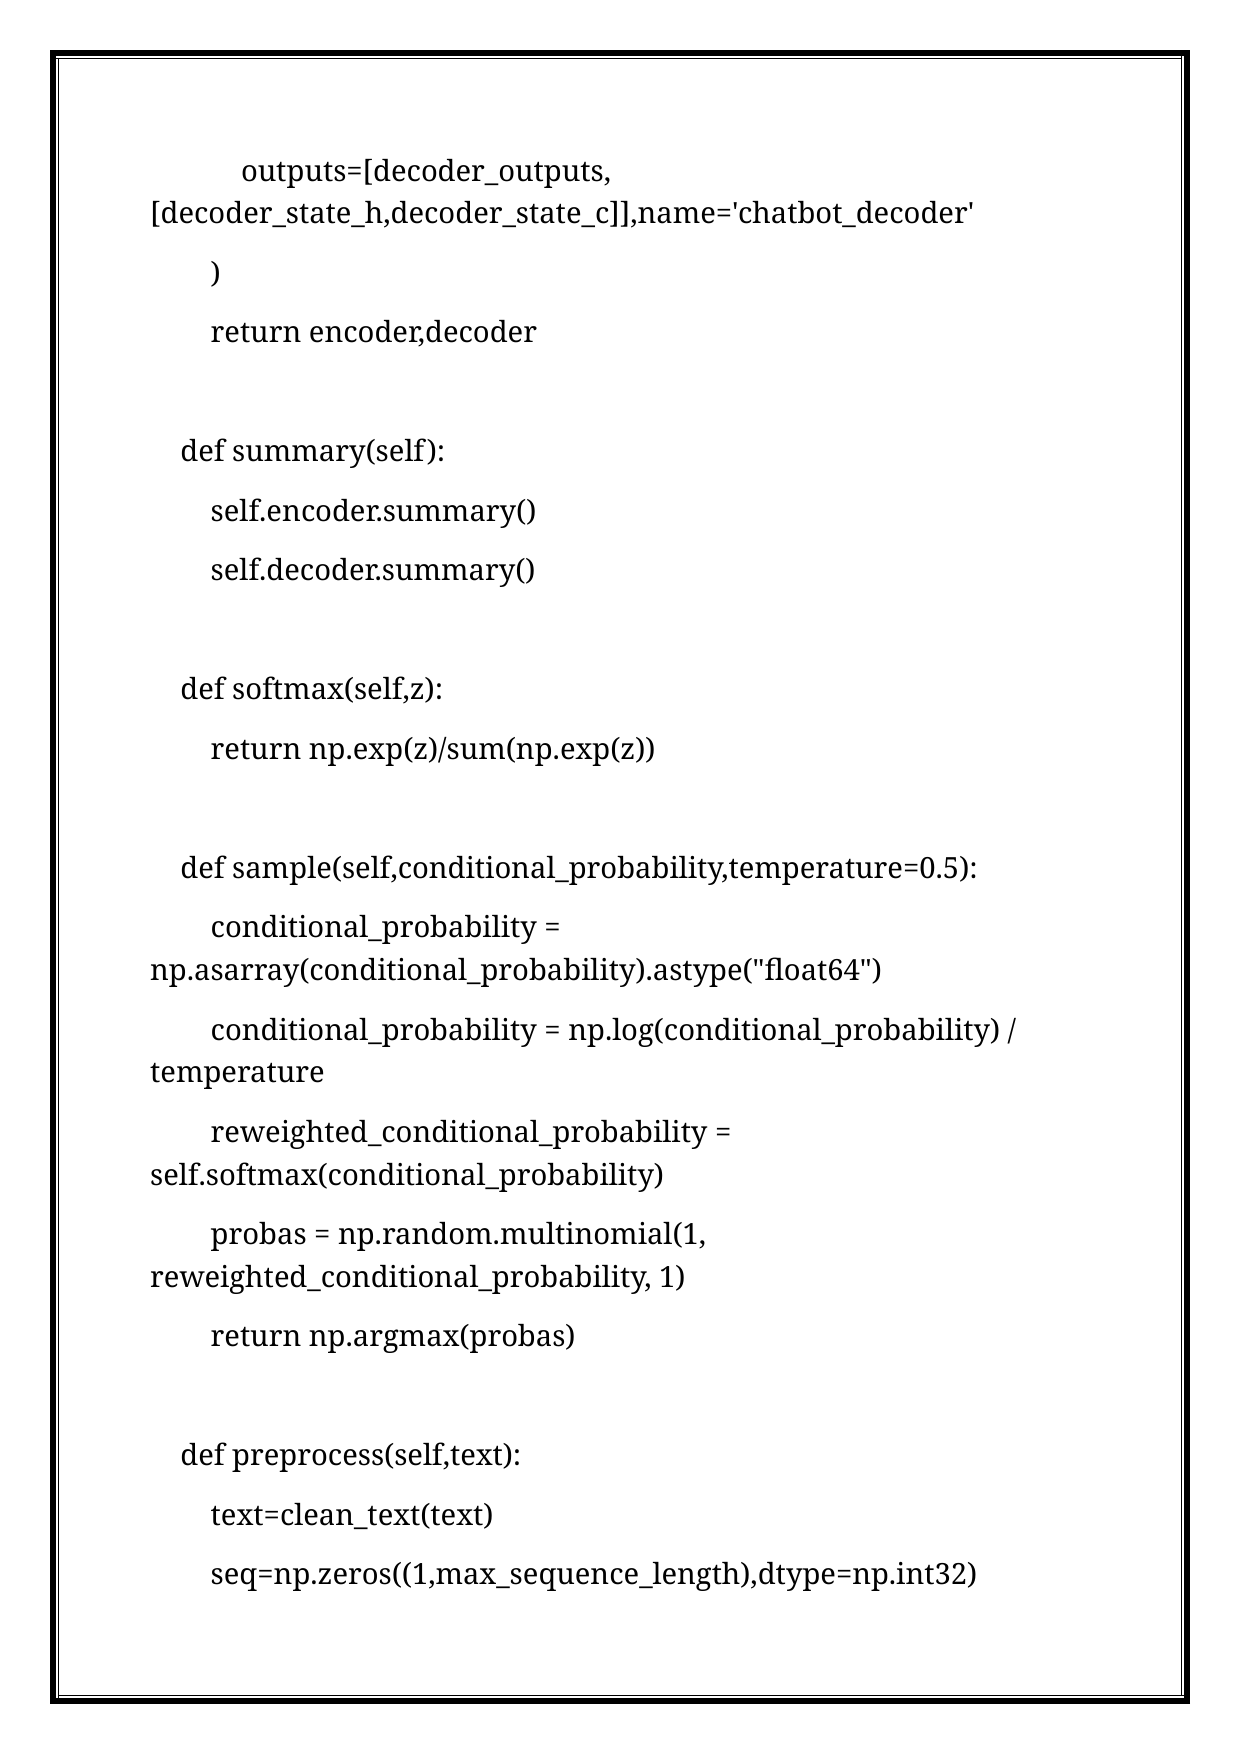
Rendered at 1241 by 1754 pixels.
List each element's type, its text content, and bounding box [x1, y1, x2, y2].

text return encoder,decoder [150, 312, 1090, 351]
text conditional_probability = np.asarray(conditional_probability).astype("float64") [150, 907, 1090, 989]
text probas = np.random.multinomial(1, reweighted_conditional_probability, 1) [150, 1213, 1090, 1296]
text seq=np.zeros((1,max_sequence_length),dtype=np.int32) [150, 1554, 1090, 1593]
text reweighted_conditional_probability = self.softmax(conditional_probability) [150, 1111, 1090, 1194]
text ) [150, 252, 1090, 292]
text conditional_probability = np.log(conditional_probability) / temperature [150, 1009, 1090, 1091]
text self.encoder.summary() [150, 490, 1090, 530]
text return np.exp(z)/sum(np.exp(z)) [150, 728, 1090, 768]
text self.decoder.summary() [150, 550, 1090, 589]
text def sample(self,conditional_probability,temperature=0.5): [150, 847, 1090, 887]
text outputs=[decoder_outputs,[decoder_state_h,decoder_state_c]],name='chatbot_decoder' [150, 150, 1090, 232]
text def preprocess(self,text): [150, 1435, 1090, 1474]
text text=clean_text(text) [150, 1494, 1090, 1534]
text def summary(self): [150, 431, 1090, 470]
text return np.argmax(probas) [150, 1316, 1090, 1355]
text def softmax(self,z): [150, 669, 1090, 708]
